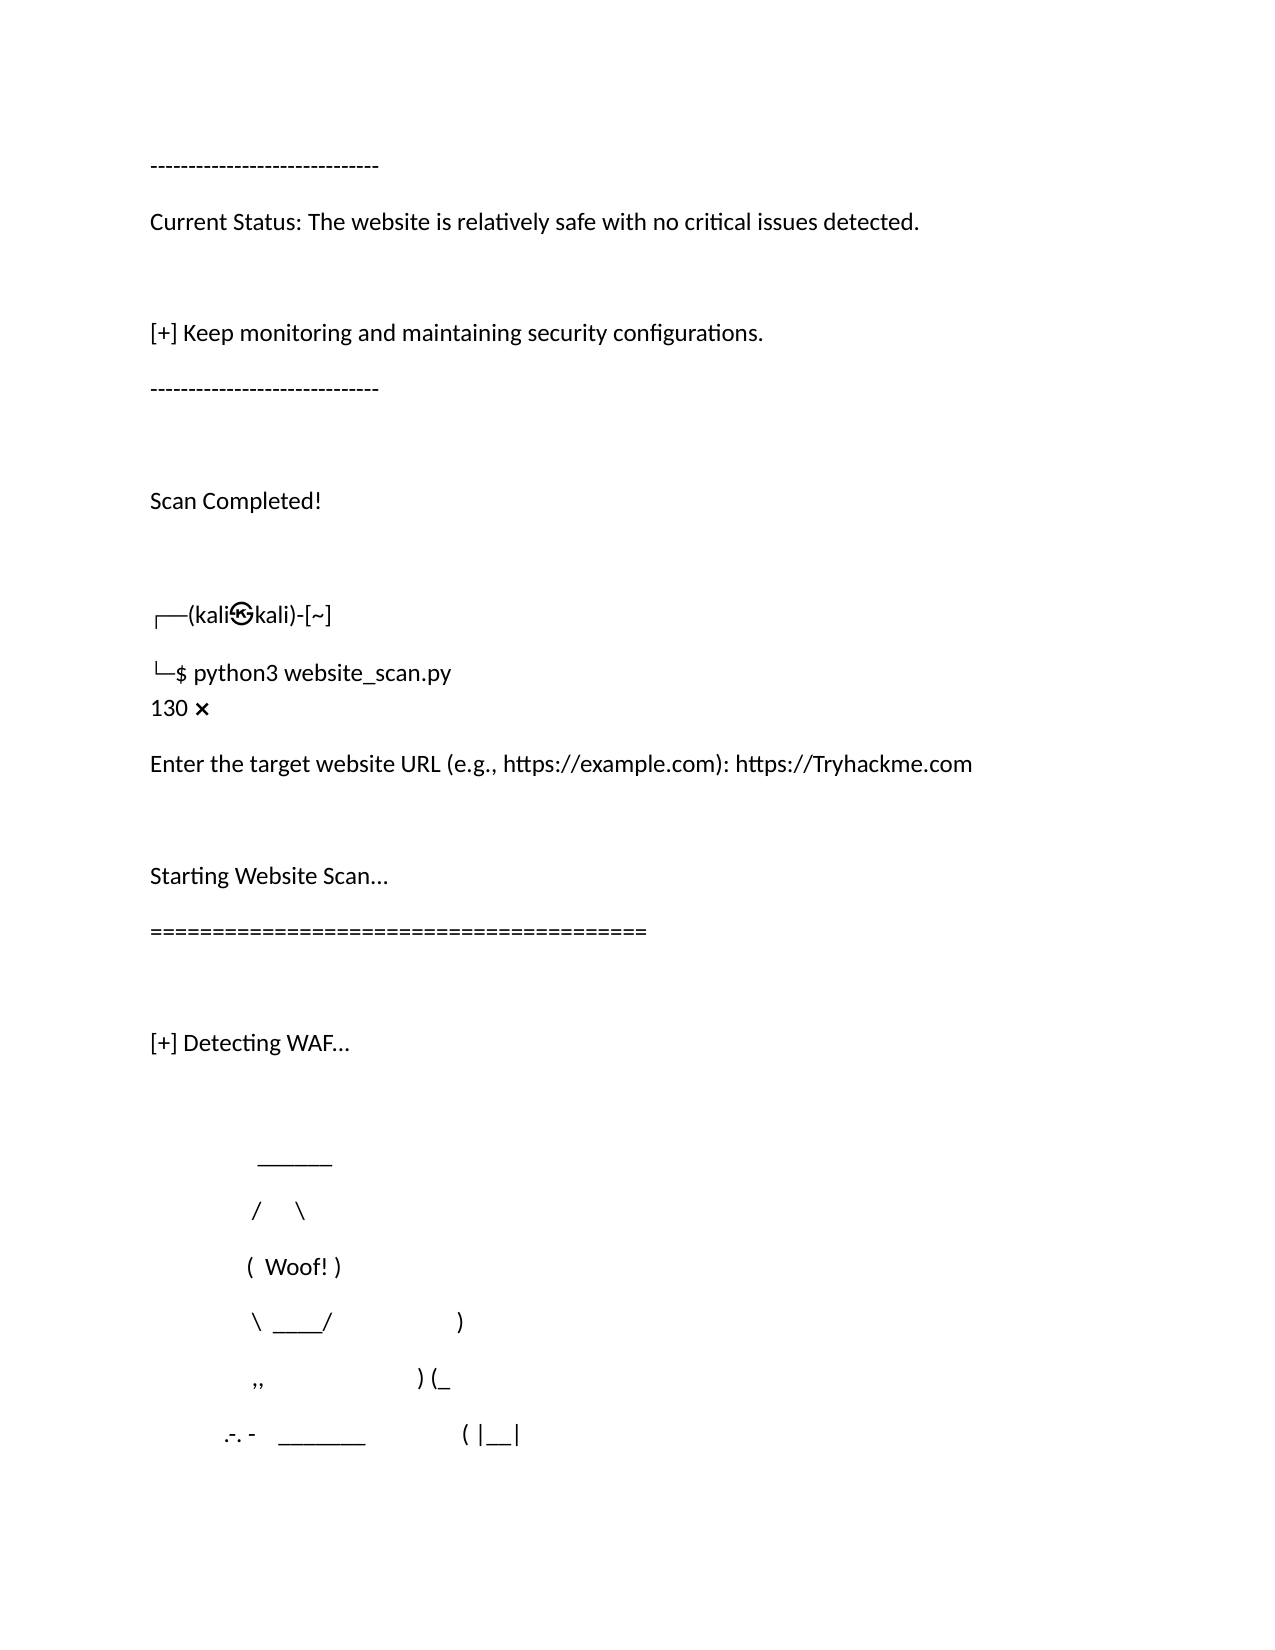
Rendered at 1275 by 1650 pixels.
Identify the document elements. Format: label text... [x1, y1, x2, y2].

text ------------------------------ [150, 150, 1125, 181]
text ======================================== [150, 916, 1125, 946]
text ┌──(kali㉿kali)-[~] [150, 597, 1125, 631]
text Scan Completed! [150, 485, 1125, 516]
text └─$ python3 website_scan.py 130 ⨯ [150, 657, 1125, 723]
text [+] Keep monitoring and maintaining security configurations. [150, 317, 1125, 348]
text ------------------------------ [150, 373, 1125, 404]
text Starting Website Scan... [150, 860, 1125, 890]
text [+] Detecting WAF... [150, 1027, 1125, 1058]
text / \ [150, 1195, 1125, 1225]
text \ ____/ ) [150, 1306, 1125, 1337]
text Enter the target website URL (e.g., https://example.com): https://Tryhackme.com [150, 748, 1125, 779]
text ______ [150, 1139, 1125, 1169]
text .-. - _______ ( |__| [150, 1418, 1125, 1449]
text ( Woof! ) [150, 1251, 1125, 1281]
text ,, ) (_ [150, 1362, 1125, 1393]
text Current Status: The website is relatively safe with no critical issues detected. [150, 206, 1125, 236]
